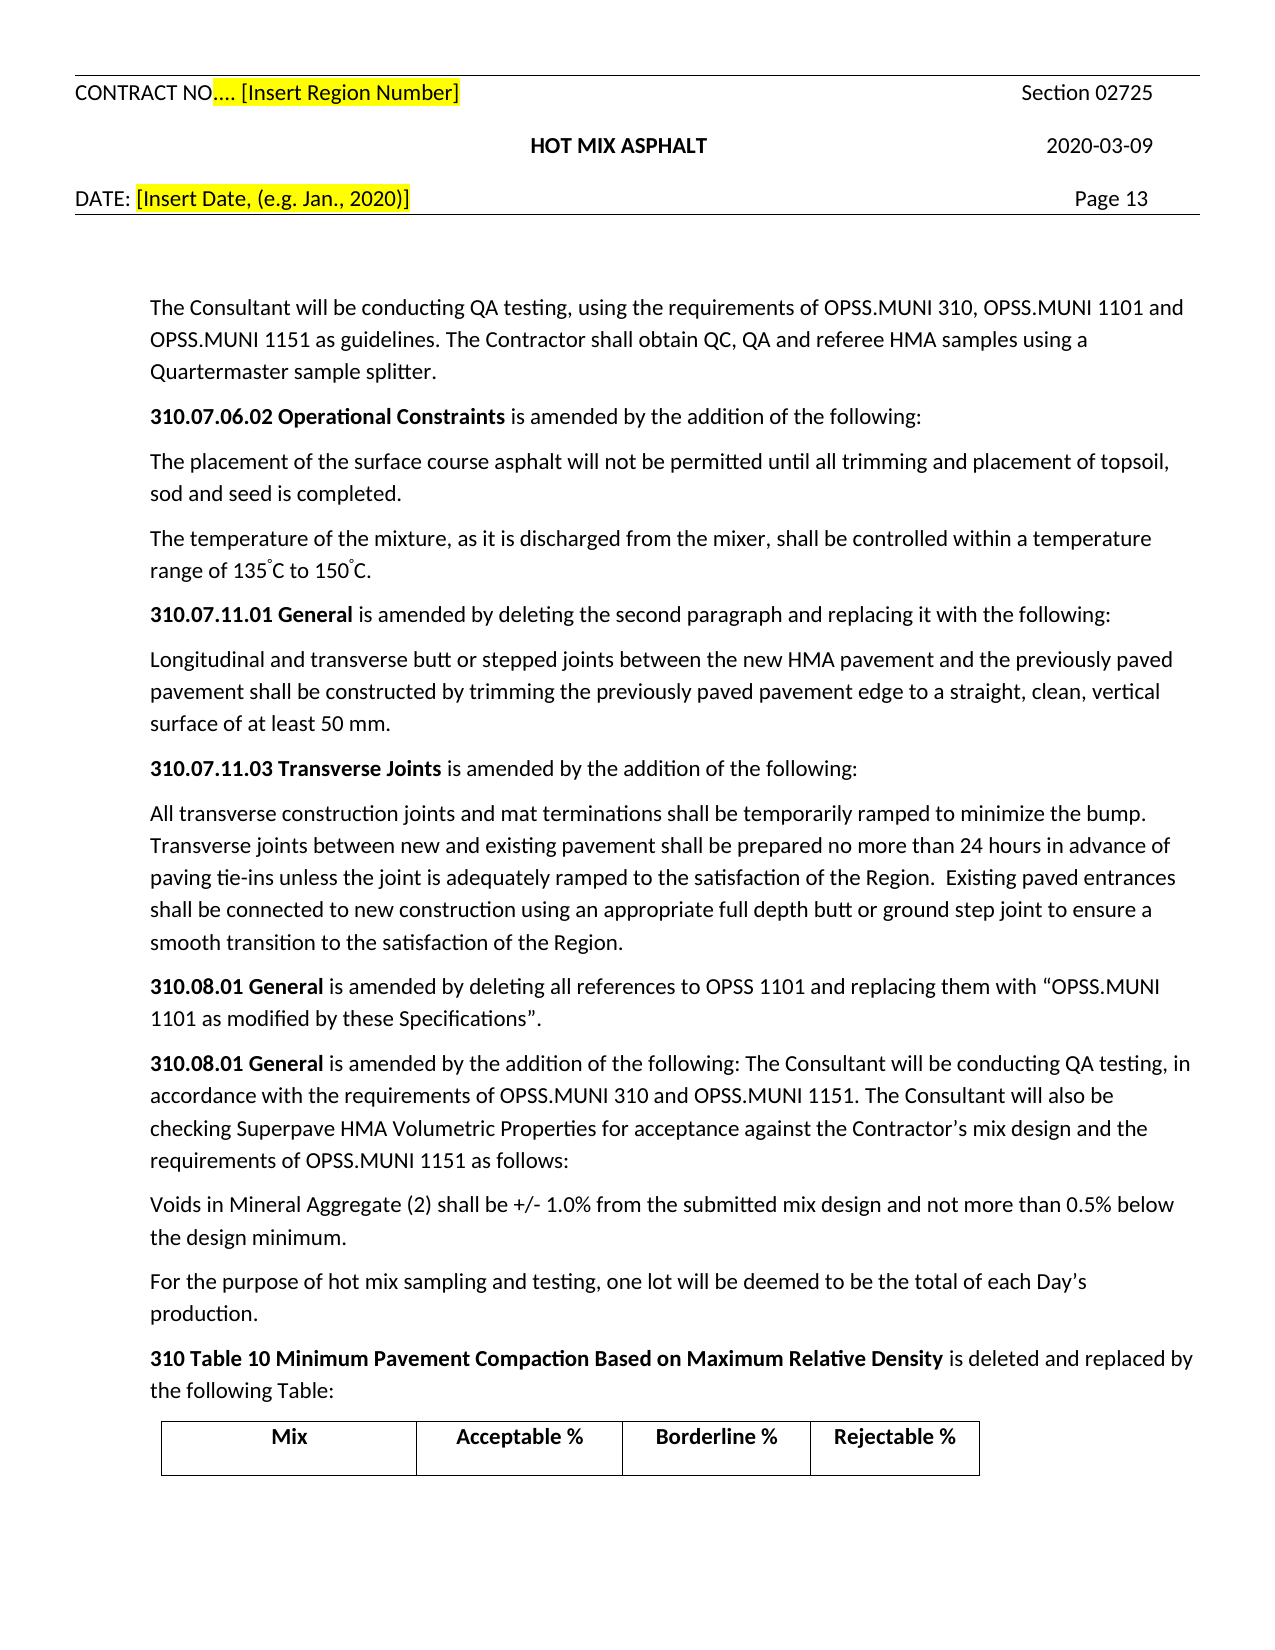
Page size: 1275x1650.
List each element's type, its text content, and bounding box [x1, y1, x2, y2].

table_header Mix [162, 1422, 416, 1475]
text 310 Table 10 Minimum Pavement Compaction Based on Maximum Relative Density is deleted and replaced by the following Table: [150, 1344, 1200, 1404]
text For the purpose of hot mix sampling and testing, one lot will be deemed to be the total of each Day’s production. [150, 1267, 1200, 1328]
text The temperature of the mixture, as it is discharged from the mixer, shall be controlled within a temperature range of 135°C to 150°C. [150, 524, 1200, 584]
table_header Rejectable % [811, 1422, 979, 1475]
text The placement of the surface course asphalt will not be permitted until all trimming and placement of topsoil, sod and seed is completed. [150, 447, 1200, 507]
text 310.07.06.02 Operational Constraints is amended by the addition of the following: [150, 402, 1200, 430]
text The Consultant will be conducting QA testing, using the requirements of OPSS.MUNI 310, OPSS.MUNI 1101 and OPSS.MUNI 1151 as guidelines. The Contractor shall obtain QC, QA and referee HMA samples using a Quartermaster sample splitter. [150, 293, 1200, 385]
text 310.07.11.01 General is amended by deleting the second paragraph and replacing it with the following: [150, 601, 1200, 628]
text Longitudinal and transverse butt or stepped joints between the new HMA pavement and the previously paved pavement shall be constructed by trimming the previously paved pavement edge to a straight, clean, vertical surface of at least 50 mm. [150, 645, 1200, 738]
text 310.08.01 General is amended by the addition of the following: The Consultant will be conducting QA testing, in accordance with the requirements of OPSS.MUNI 310 and OPSS.MUNI 1151. The Consultant will also be checking Superpave HMA Volumetric Properties for acceptance against the Contractor’s mix design and the requirements of OPSS.MUNI 1151 as follows: [150, 1049, 1200, 1174]
text All transverse construction joints and mat terminations shall be temporarily ramped to minimize the bump. Transverse joints between new and existing pavement shall be prepared no more than 24 hours in advance of paving tie-ins unless the joint is adequately ramped to the satisfaction of the Region. Existing paved entrances shall be connected to new construction using an appropriate full depth butt or ground step joint to ensure a smooth transition to the satisfaction of the Region. [150, 799, 1200, 956]
text 310.07.11.03 Transverse Joints is amended by the addition of the following: [150, 754, 1200, 782]
text 310.08.01 General is amended by deleting all references to OPSS 1101 and replacing them with “OPSS.MUNI 1101 as modified by these Specifications”. [150, 972, 1200, 1033]
table_header Borderline % [623, 1422, 810, 1475]
text Voids in Mineral Aggregate (2) shall be +/- 1.0% from the submitted mix design and not more than 0.5% below the design minimum. [150, 1191, 1200, 1251]
table_header Acceptable % [417, 1422, 622, 1475]
